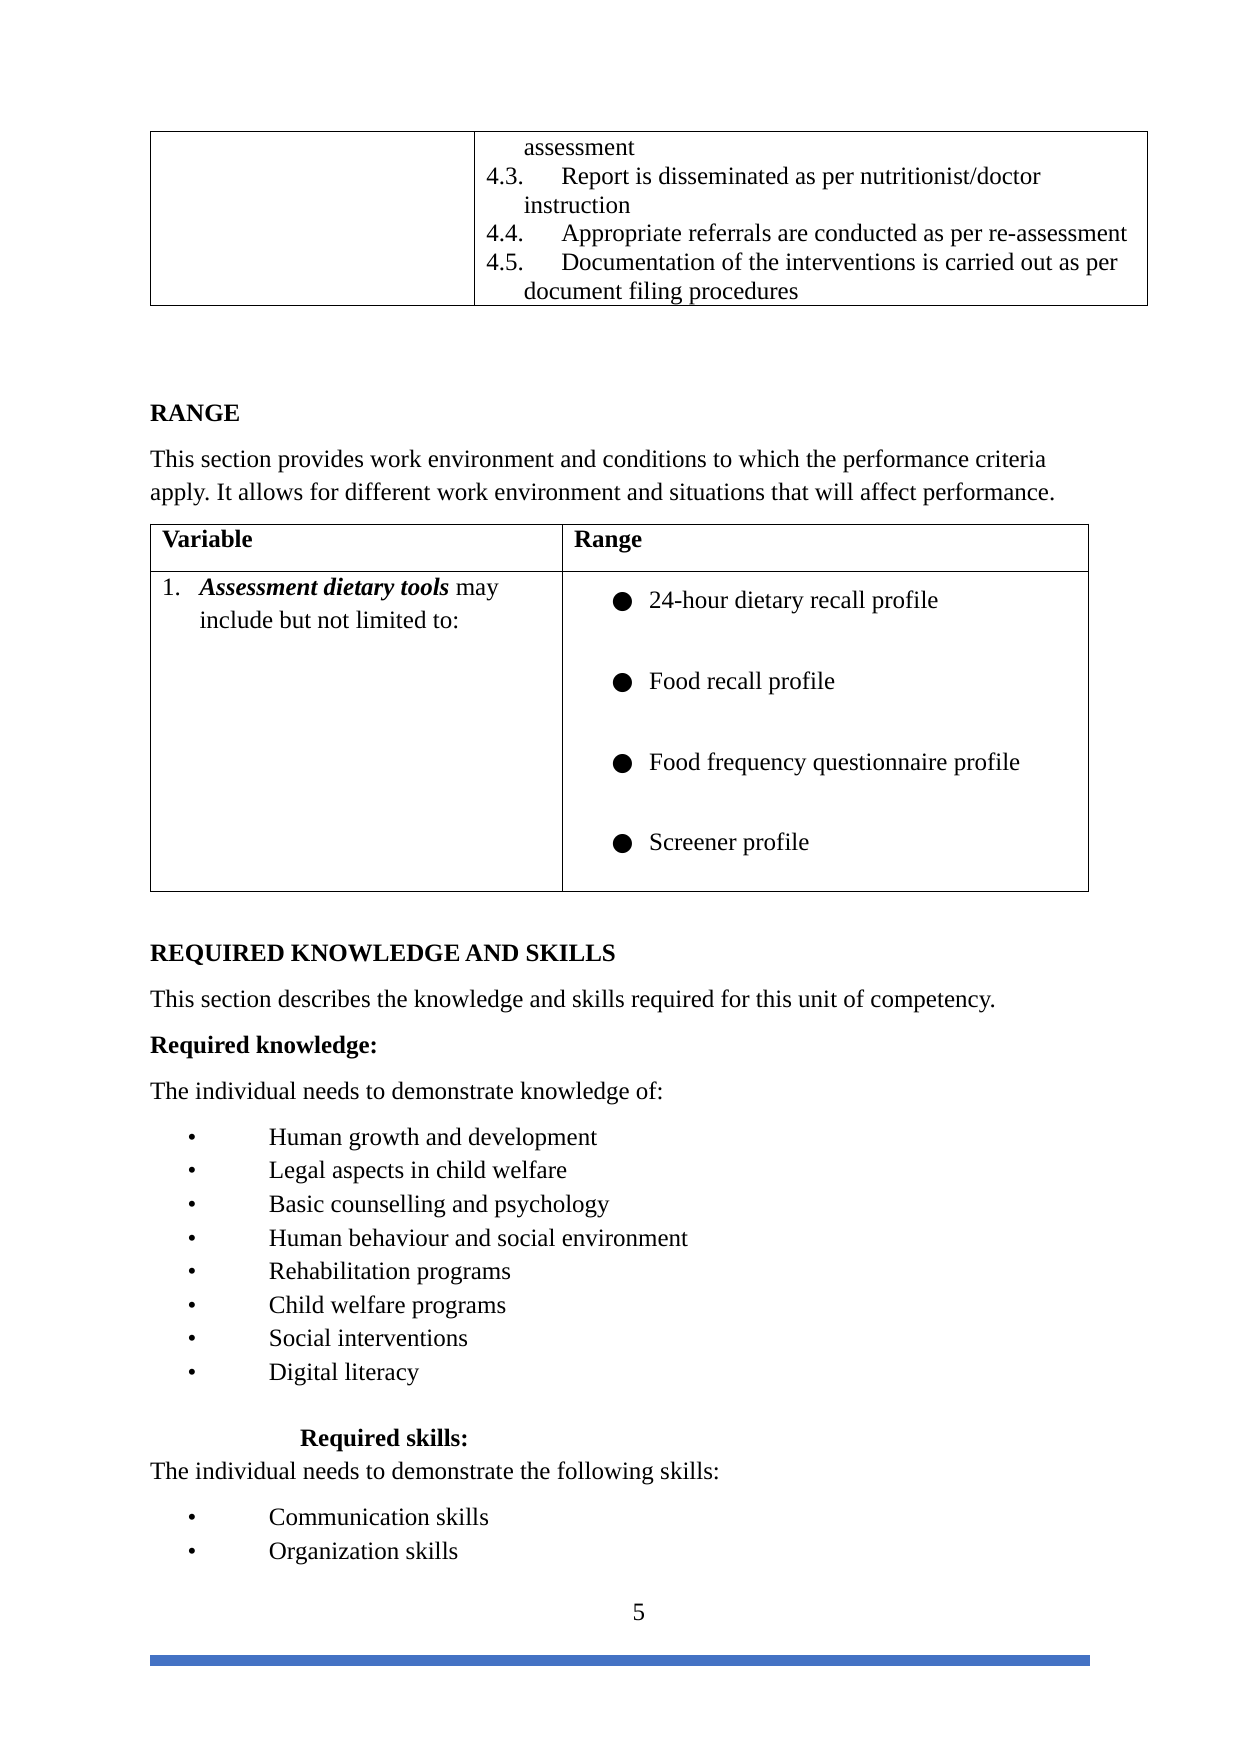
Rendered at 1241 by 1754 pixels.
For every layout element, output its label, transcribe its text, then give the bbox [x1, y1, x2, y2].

list Legal aspects in child welfare [187, 1156, 1090, 1184]
text Required knowledge: [150, 1030, 1090, 1059]
list Human behaviour and social environment [187, 1223, 1090, 1251]
text REQUIRED KNOWLEDGE AND SKILLS [150, 938, 1090, 967]
list Social interventions [187, 1323, 1090, 1352]
table_cell Assessment dietary tools may include but not limited to: [151, 572, 562, 891]
list Human growth and development [187, 1122, 1090, 1151]
list Child welfare programs [187, 1290, 1090, 1318]
text The individual needs to demonstrate knowledge of: [150, 1076, 1090, 1105]
table_header Variable [151, 525, 562, 571]
text Required skills: [300, 1423, 1090, 1452]
text The individual needs to demonstrate the following skills: [150, 1456, 1090, 1485]
list Rehabilitation programs [187, 1256, 1090, 1285]
list Digital literacy [187, 1357, 1090, 1386]
text This section describes the knowledge and skills required for this unit of competency. [150, 984, 1090, 1013]
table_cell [151, 132, 474, 305]
list Basic counselling and psychology [187, 1189, 1090, 1218]
table_cell 24-hour dietary recall profile Food recall profile Food frequency questionnaire profile Screener profile [563, 572, 1088, 891]
table_header Range [563, 525, 1088, 571]
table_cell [475, 132, 1147, 305]
text This section provides work environment and conditions to which the performance criteria apply. It allows for different work environment and situations that will affect performance. [150, 444, 1090, 506]
list Organization skills [187, 1536, 1090, 1565]
text RANGE [150, 398, 1090, 427]
list Communication skills [187, 1502, 1090, 1531]
